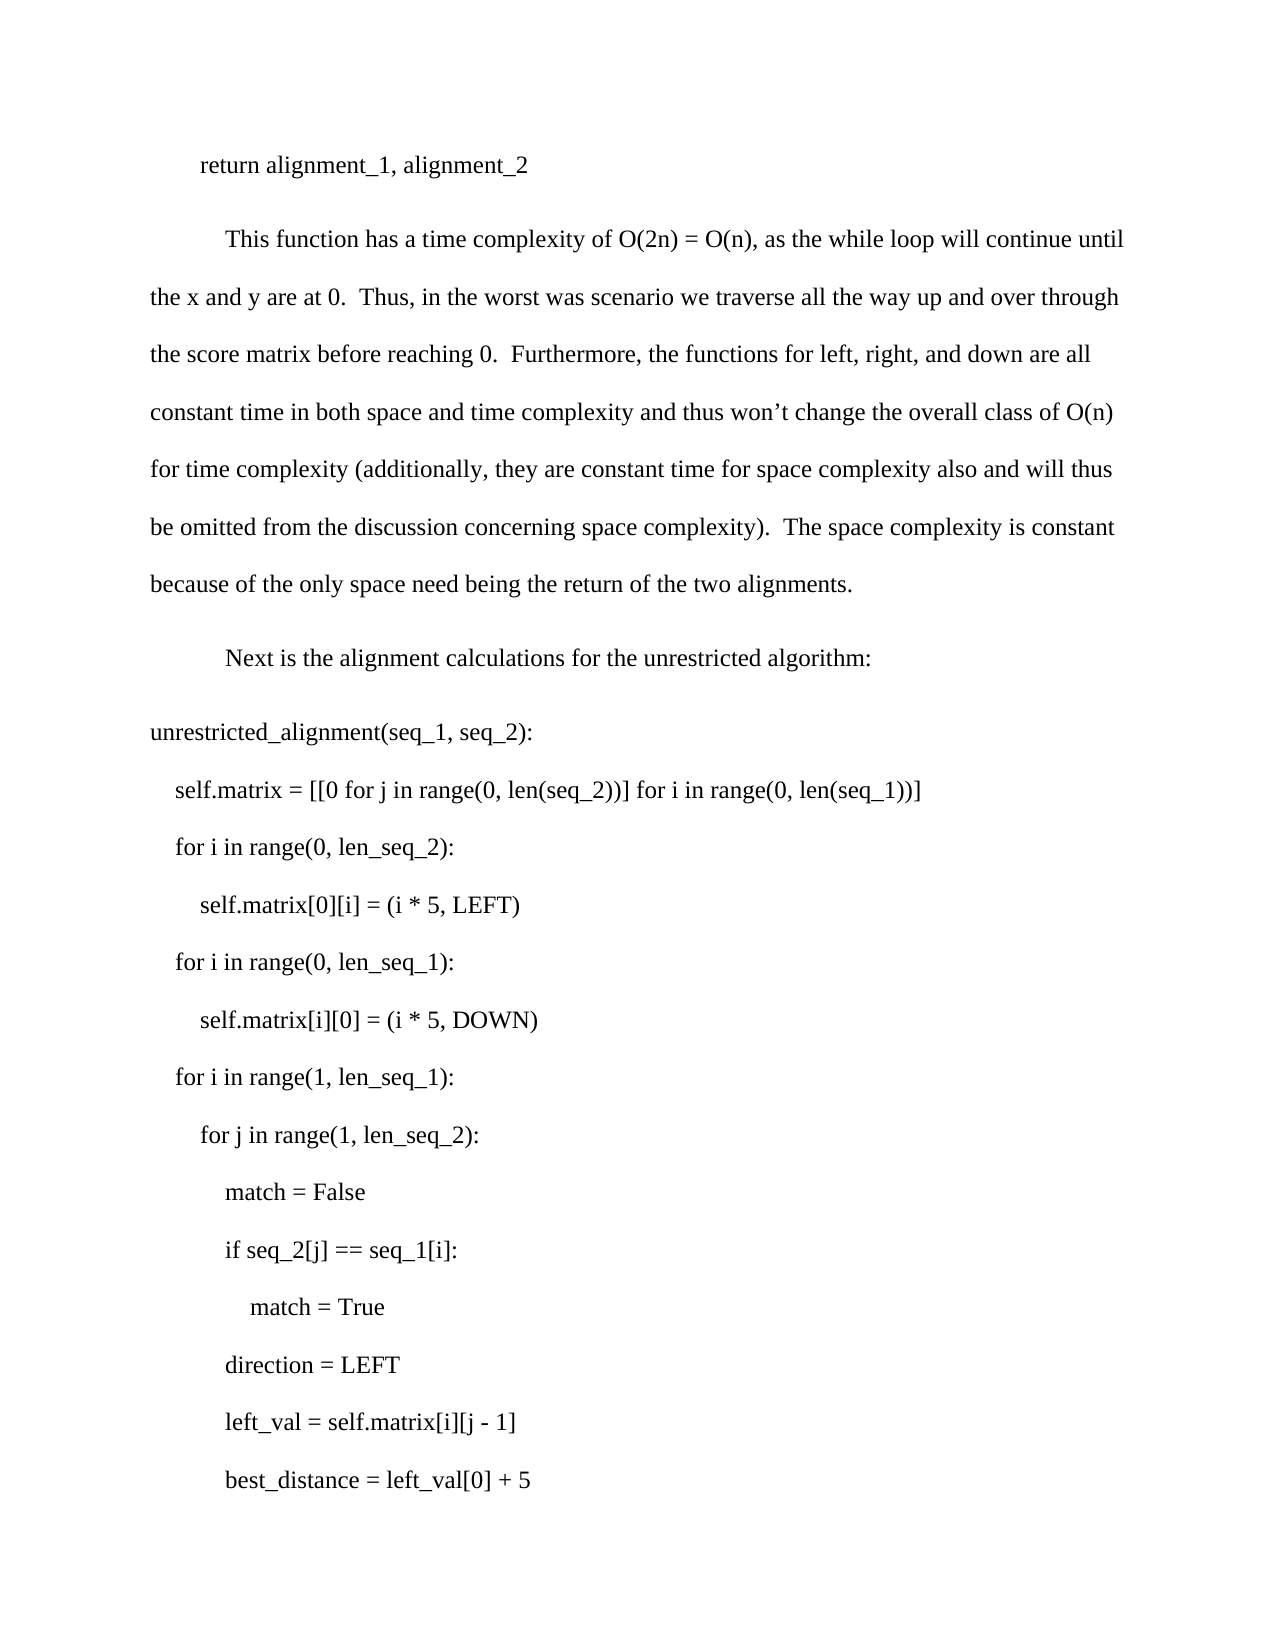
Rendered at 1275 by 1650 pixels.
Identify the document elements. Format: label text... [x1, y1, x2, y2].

text return alignment_1, alignment_2 [150, 150, 1125, 179]
text Next is the alignment calculations for the unrestricted algorithm: [150, 643, 1125, 672]
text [150, 717, 1125, 1494]
text This function has a time complexity of O(2n) = O(n), as the while loop will continue until the x and y are at 0. Thus, in the worst was scenario we traverse all the way up and over through the score matrix before reaching 0. Furthermore, the functions for left, right, and down are all constant time in both space and time complexity and thus won’t change the overall class of O(n) for time complexity (additionally, they are constant time for space complexity also and will thus be omitted from the discussion concerning space complexity). The space complexity is constant because of the only space need being the return of the two alignments. [150, 224, 1125, 598]
